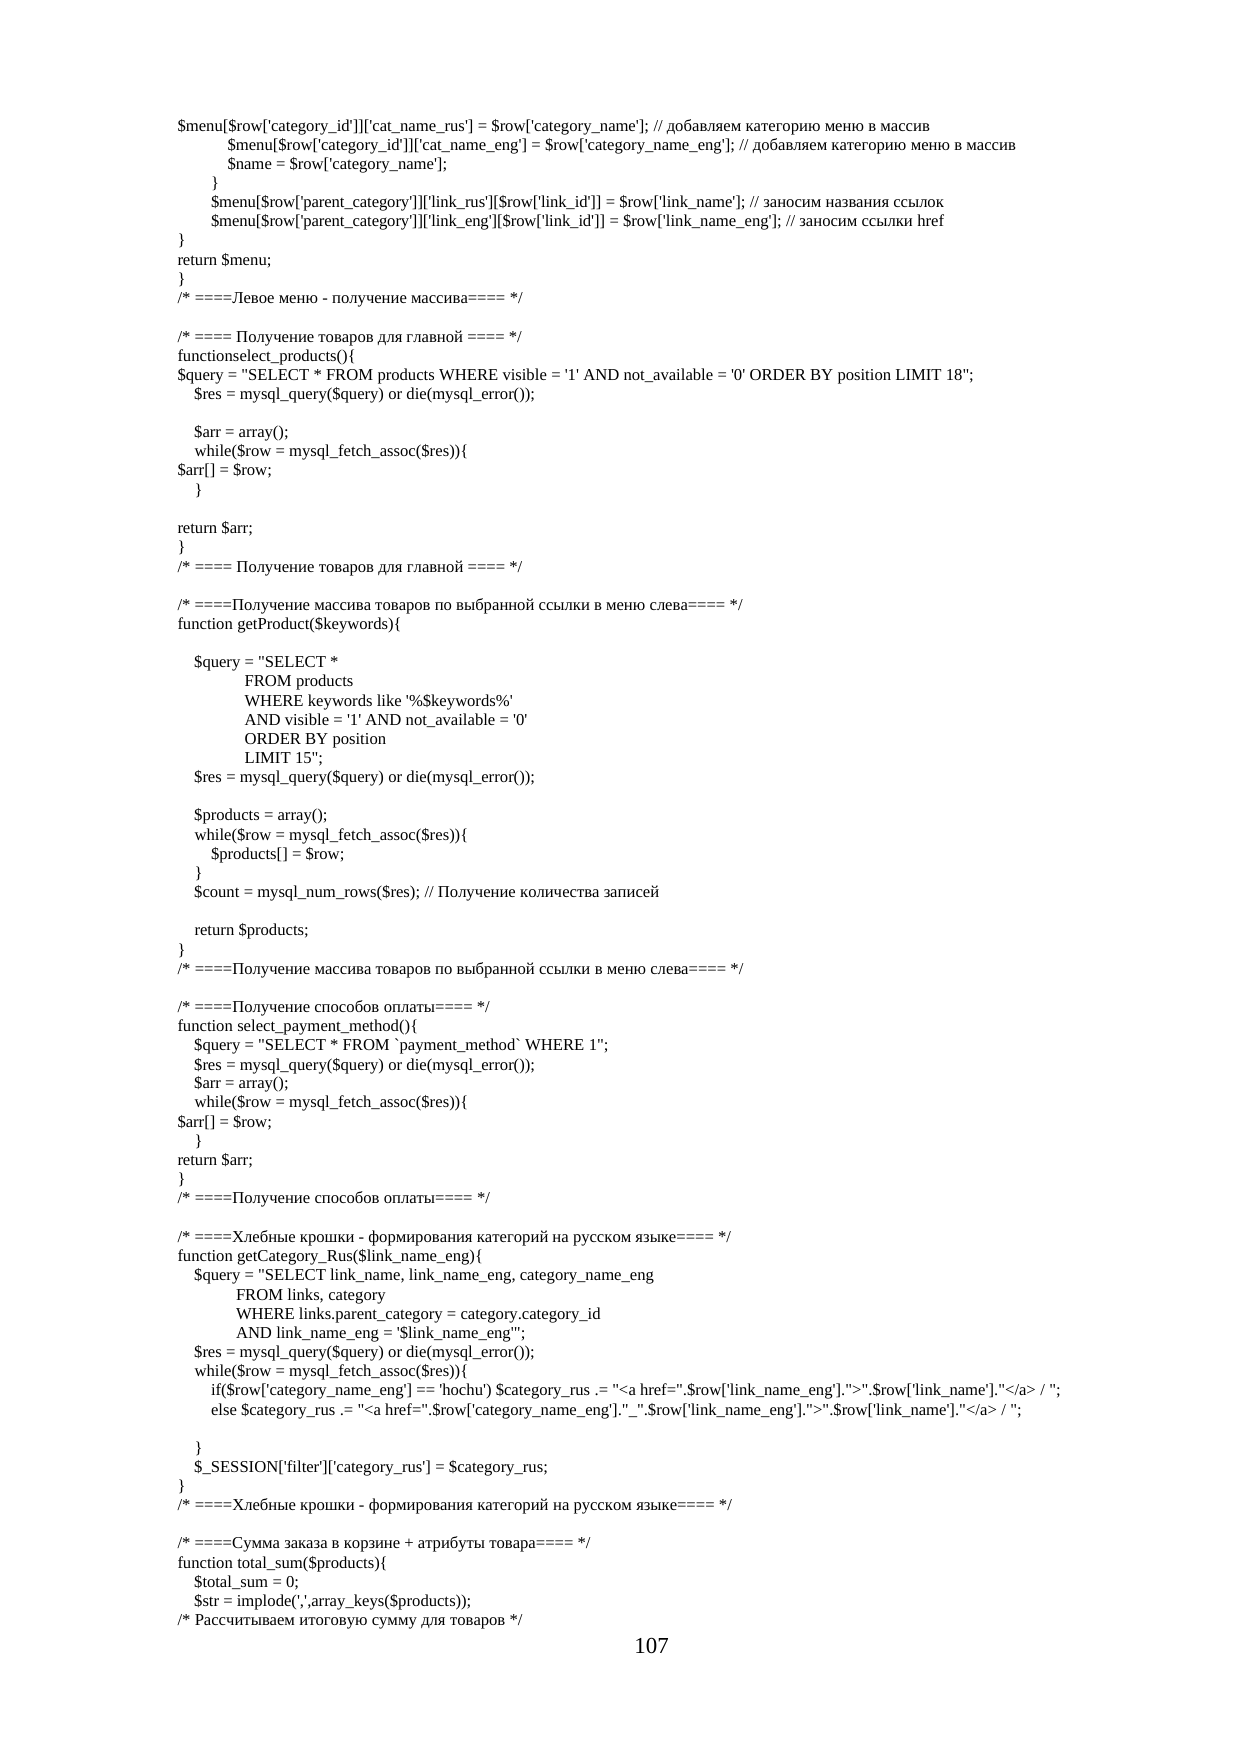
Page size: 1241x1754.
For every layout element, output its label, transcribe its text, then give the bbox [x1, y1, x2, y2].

text } [177, 939, 1215, 959]
text return $menu; [177, 250, 1215, 269]
text while($row = mysql_fetch_assoc($res)){ [194, 441, 1215, 460]
text $name = $row['category_name']; [227, 154, 1215, 173]
text /* ==== Получение товаров для главной ==== */ functionselect_products(){ [177, 326, 524, 365]
text /* ====Получение массива товаров по выбранной ссылки в меню слева==== */ [177, 959, 1215, 978]
text } [177, 231, 1215, 249]
text $count = mysql_num_rows($res); // Получение количества записей [194, 882, 1215, 901]
text } [211, 173, 1215, 192]
text /* ====Получение способов оплаты==== */ [177, 1188, 1215, 1207]
text $arr = array(); [194, 422, 1215, 441]
text /* ====Получение способов оплаты==== */ function select_payment_method(){ [177, 997, 491, 1035]
text $menu[$row['parent_category']]['link_eng'][$row['link_id']] = $row['link_name_eng']; // заносим ссылки href [211, 211, 1215, 231]
text $res = mysql_query($query) or die(mysql_error()); while($row = mysql_fetch_assoc($res)){ [194, 1342, 536, 1380]
text $arr[] = $row; [177, 1112, 1215, 1131]
text /* ====Хлебные крошки - формирования категорий на русском языке==== */ function getCategory_Rus($link_name_eng){ [177, 1227, 733, 1265]
text if($row['category_name_eng'] == 'hochu') $category_rus .= "<a href=".$row['link_name_eng'].">".$row['link_name']."</a> / "; else $category_rus .= "<a href=".$row['category_name_eng']."_".$row['link_name_eng'].">".$row['link_name']."</a> / "; [211, 1380, 1077, 1418]
text $str = implode(',',array_keys($products)); [194, 1591, 1215, 1610]
text $menu[$row['category_id']]['cat_name_eng'] = $row['category_name_eng']; // добавляем категорию меню в массив [227, 135, 1215, 154]
text $query = "SELECT * [194, 652, 1215, 671]
text return $arr; [177, 1150, 1215, 1169]
text } [177, 1169, 1215, 1188]
text /* ====Левое меню - получение массива==== */ [177, 288, 1215, 307]
text $res = mysql_query($query) or die(mysql_error()); [194, 384, 1215, 403]
text $res = mysql_query($query) or die(mysql_error()); [194, 1054, 1215, 1073]
text /* ====Сумма заказа в корзине + атрибуты товара==== */ function total_sum($products){ [177, 1533, 593, 1572]
text $total_sum = 0; [194, 1572, 1215, 1591]
text while($row = mysql_fetch_assoc($res)){ [194, 1093, 1215, 1112]
text /* Рассчитываем итоговую сумму для товаров */ [177, 1610, 1215, 1629]
text $products[] = $row; [211, 844, 1215, 863]
text $query = "SELECT link_name, link_name_eng, category_name_eng FROM links, category [194, 1265, 656, 1303]
text return $products; [194, 920, 1215, 939]
text $_SESSION['filter']['category_rus'] = $category_rus; [194, 1457, 1215, 1476]
text $menu[$row['category_id']]['cat_name_rus'] = $row['category_name']; // добавляем категорию меню в массив [177, 116, 1215, 135]
text $menu[$row['parent_category']]['link_rus'][$row['link_id']] = $row['link_name']; // заносим названия ссылок [211, 192, 1215, 211]
text /* ====Получение массива товаров по выбранной ссылки в меню слева==== */ function getProduct($keywords){ [177, 594, 745, 633]
text } [194, 1438, 1215, 1457]
text } [177, 537, 1215, 556]
text FROM products [244, 671, 1215, 690]
text $arr = array(); [194, 1074, 1215, 1093]
text WHERE links.parent_category = category.category_id AND link_name_eng = '$link_name_eng'"; [236, 1303, 602, 1342]
text $products = array(); [194, 805, 1215, 824]
text WHERE keywords like '%$keywords%' AND visible = '1' AND not_available = '0' ORDER BY position [244, 690, 529, 748]
text } [194, 863, 1215, 882]
text } [194, 479, 1215, 499]
text $res = mysql_query($query) or die(mysql_error()); [194, 767, 1215, 786]
text $arr[] = $row; [177, 460, 1215, 479]
text LIMIT 15"; [244, 748, 1215, 767]
text /* ==== Получение товаров для главной ==== */ [177, 556, 1215, 576]
text } [177, 269, 1215, 288]
text return $arr; [177, 518, 1215, 537]
text while($row = mysql_fetch_assoc($res)){ [194, 824, 1215, 844]
text } [194, 1131, 1215, 1150]
text } [177, 1476, 1215, 1495]
text /* ====Хлебные крошки - формирования категорий на русском языке==== */ [177, 1495, 1215, 1514]
text $query = "SELECT * FROM `payment_method` WHERE 1"; [194, 1035, 1215, 1054]
text $query = "SELECT * FROM products WHERE visible = '1' AND not_available = '0' ORDER BY position LIMIT 18"; [177, 365, 1215, 384]
